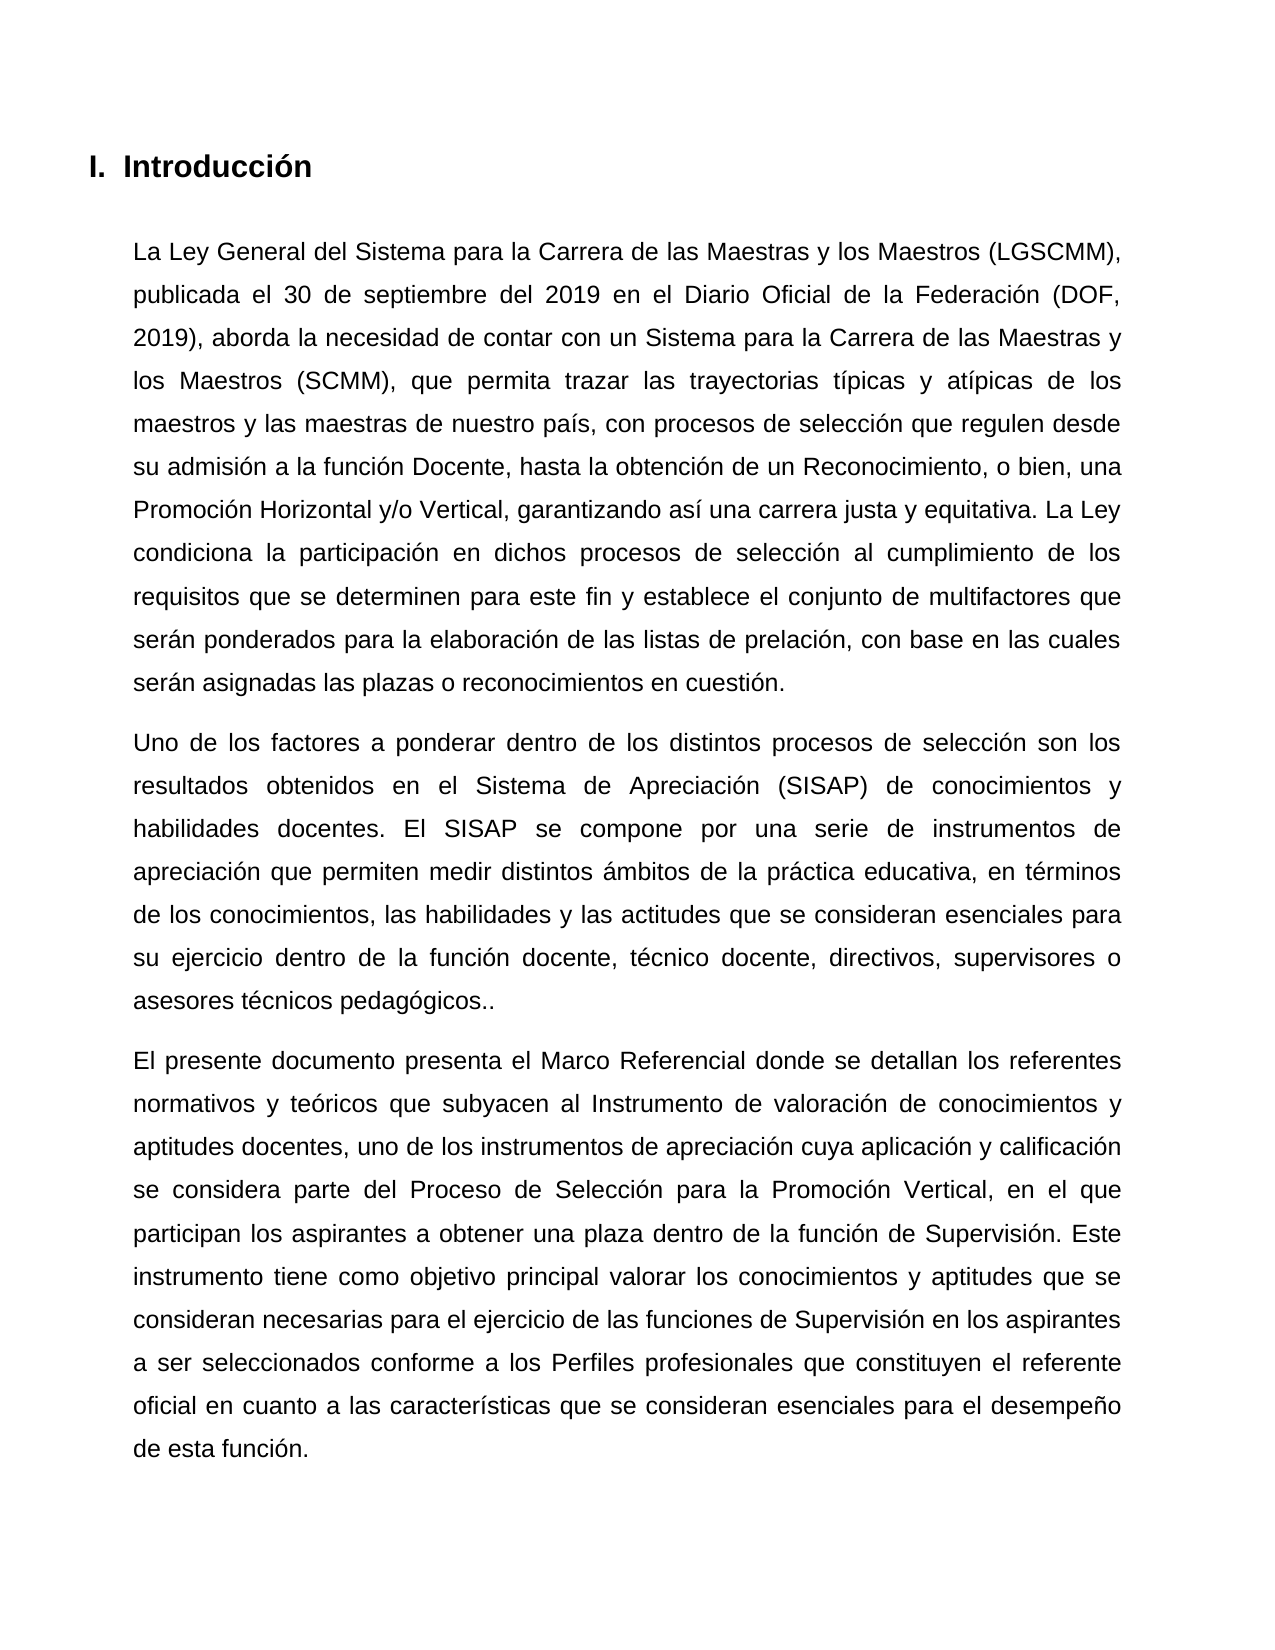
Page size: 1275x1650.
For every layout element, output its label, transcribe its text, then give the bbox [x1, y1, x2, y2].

text El presente documento presenta el Marco Referencial donde se detallan los referentes normativos y teóricos que subyacen al Instrumento de valoración de conocimientos y aptitudes docentes, uno de los instrumentos de apreciación cuya aplicación y calificación se considera parte del Proceso de Selección para la Promoción Vertical, en el que participan los aspirantes a obtener una plaza dentro de la función de Supervisión. Este instrumento tiene como objetivo principal valorar los conocimientos y aptitudes que se consideran necesarias para el ejercicio de las funciones de Supervisión en los aspirantes a ser seleccionados conforme a los Perfiles profesionales que constituyen el referente oficial en cuanto a las características que se consideran esenciales para el desempeño de esta función. [133, 1046, 1123, 1463]
text I. Introducción [88, 148, 1123, 216]
text La Ley General del Sistema para la Carrera de las Maestras y los Maestros (LGSCMM), publicada el 30 de septiembre del 2019 en el Diario Oficial de la Federación (DOF, 2019), aborda la necesidad de contar con un Sistema para la Carrera de las Maestras y los Maestros (SCMM), que permita trazar las trayectorias típicas y atípicas de los maestros y las maestras de nuestro país, con procesos de selección que regulen desde su admisión a la función Docente, hasta la obtención de un Reconocimiento, o bien, una Promoción Horizontal y/o Vertical, garantizando así una carrera justa y equitativa. La Ley condiciona la participación en dichos procesos de selección al cumplimiento de los requisitos que se determinen para este fin y establece el conjunto de multifactores que serán ponderados para la elaboración de las listas de prelación, con base en las cuales serán asignadas las plazas o reconocimientos en cuestión. [133, 237, 1123, 697]
text Uno de los factores a ponderar dentro de los distintos procesos de selección son los resultados obtenidos en el Sistema de Apreciación (SISAP) de conocimientos y habilidades docentes. El SISAP se compone por una serie de instrumentos de apreciación que permiten medir distintos ámbitos de la práctica educativa, en términos de los conocimientos, las habilidades y las actitudes que se consideran esenciales para su ejercicio dentro de la función docente, técnico docente, directivos, supervisores o asesores técnicos pedagógicos.. [133, 728, 1123, 1015]
